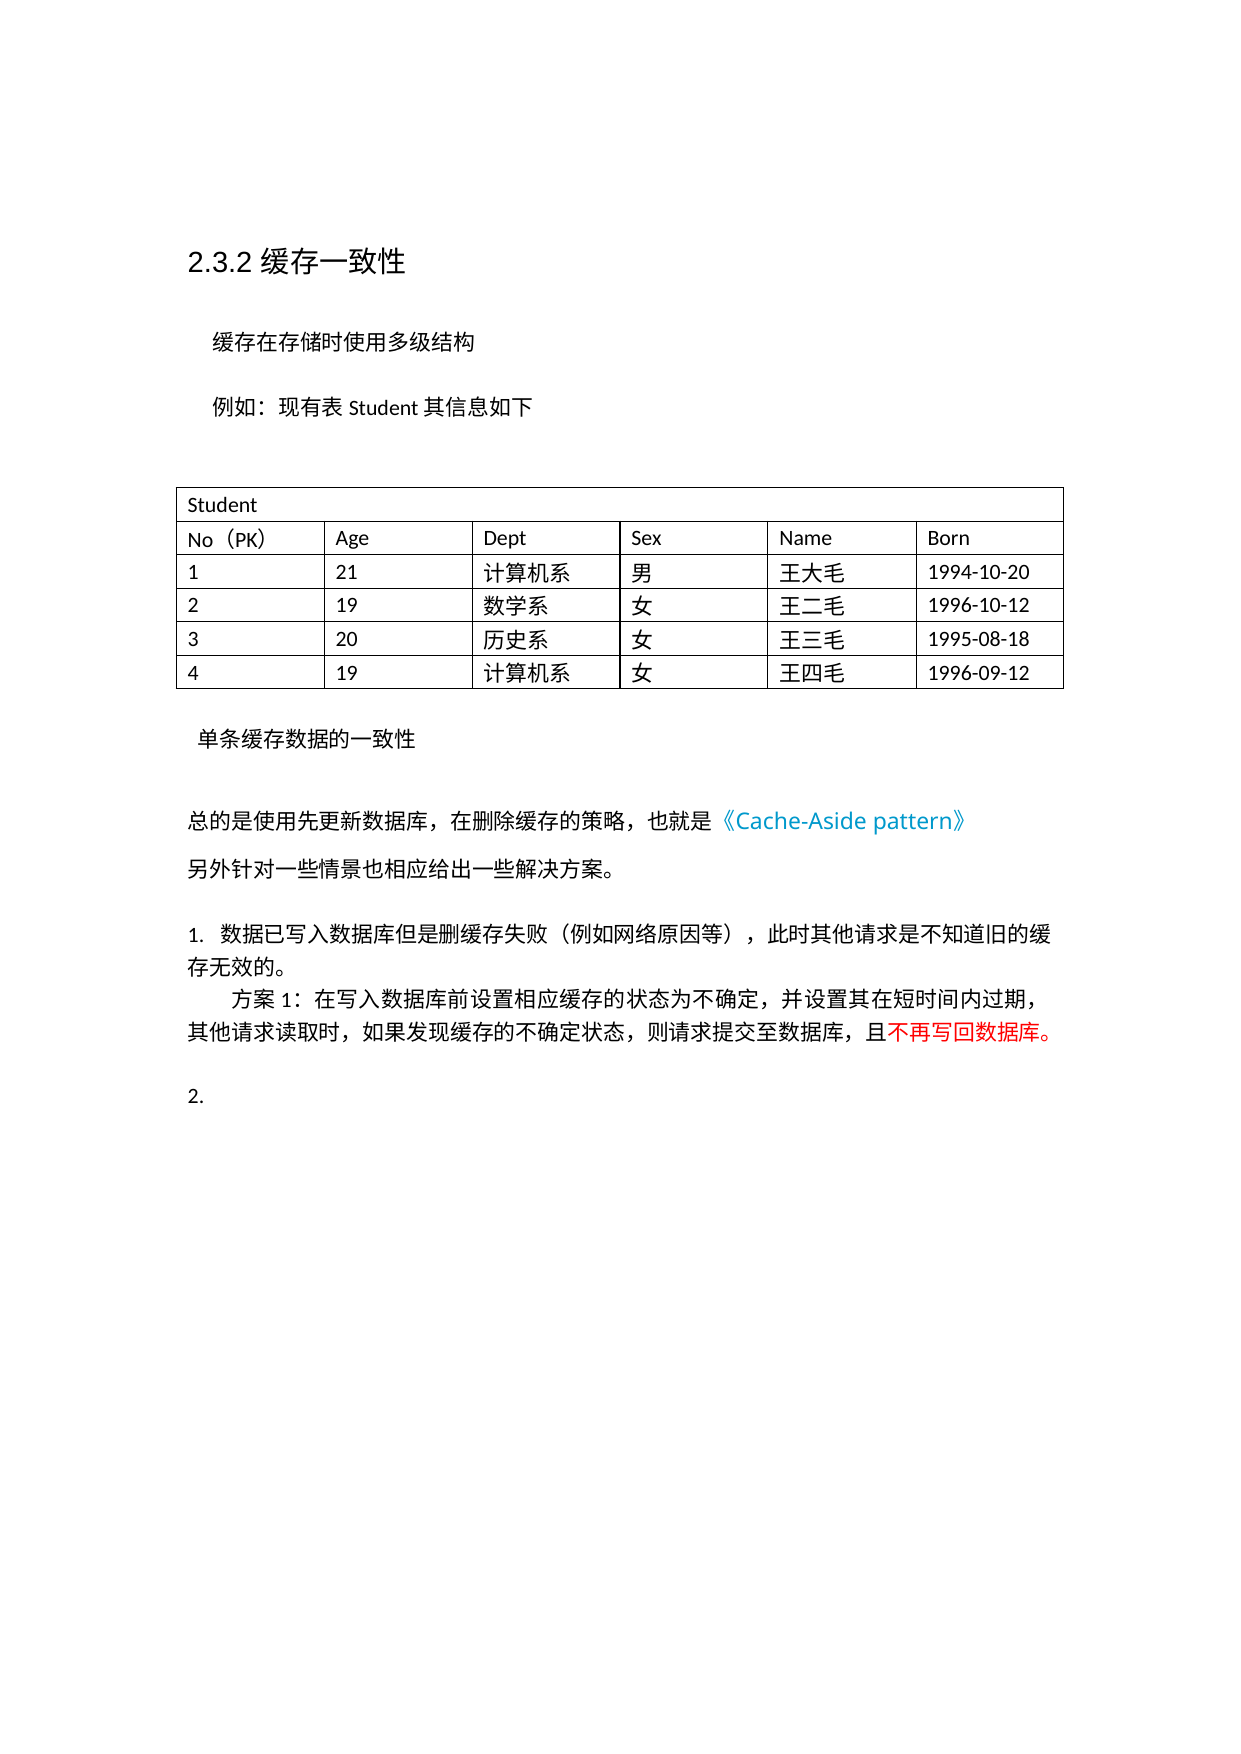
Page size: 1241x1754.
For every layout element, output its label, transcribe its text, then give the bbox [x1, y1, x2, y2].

table_cell 19 [325, 589, 472, 621]
text 2. [187, 1079, 1053, 1112]
text 例如：现有表 Student 其信息如下 [187, 389, 1053, 422]
table_cell 王三毛 [768, 622, 916, 655]
table_cell 女 [621, 622, 767, 655]
table_cell 4 [177, 656, 324, 688]
text 2.3.2 缓存一致性 [187, 227, 1053, 292]
table_cell Age [325, 522, 472, 554]
table_header Student [177, 488, 1063, 521]
table_cell 王二毛 [768, 589, 916, 621]
table_cell 数学系 [473, 589, 619, 621]
text 总的是使用先更新数据库，在删除缓存的策略，也就是《Cache-Aside pattern》 [187, 787, 1053, 852]
table_cell Sex [621, 522, 767, 554]
table_cell 王大毛 [768, 555, 916, 588]
table_cell 3 [177, 622, 324, 655]
text 另外针对一些情景也相应给出一些解决方案。 [187, 852, 1053, 884]
text 缓存在存储时使用多级结构 [187, 324, 1053, 357]
table_cell 1994-10-20 [917, 555, 1063, 588]
table_cell 历史系 [473, 622, 619, 655]
table_cell 20 [325, 622, 472, 655]
table_cell 女 [621, 589, 767, 621]
list 方案1：在写入数据库前设置相应缓存的状态为不确定，并设置其在短时间内过期，其他请求读取时，如果发现缓存的不确定状态，则请求提交至数据库，且不再写回数据库。 [187, 982, 1053, 1047]
table_cell Name [768, 522, 916, 554]
table_cell Born [917, 522, 1063, 554]
table_cell 21 [325, 555, 472, 588]
table_cell 男 [621, 555, 767, 588]
table_cell 计算机系 [473, 656, 619, 688]
table_cell 2 [177, 589, 324, 621]
table_cell No（PK） [177, 522, 324, 554]
table_cell 女 [621, 656, 767, 688]
table_cell 计算机系 [473, 555, 619, 588]
table_cell 1996-10-12 [917, 589, 1063, 621]
list 数据已写入数据库但是删缓存失败（例如网络原因等），此时其他请求是不知道旧的缓存无效的。 [187, 917, 1053, 982]
table_cell 1995-08-18 [917, 622, 1063, 655]
table_cell 1 [177, 555, 324, 588]
table_cell 19 [325, 656, 472, 688]
text 单条缓存数据的一致性 [187, 722, 1053, 754]
table_cell Dept [473, 522, 619, 554]
table_cell 1996-09-12 [917, 656, 1063, 688]
table_cell 王四毛 [768, 656, 916, 688]
